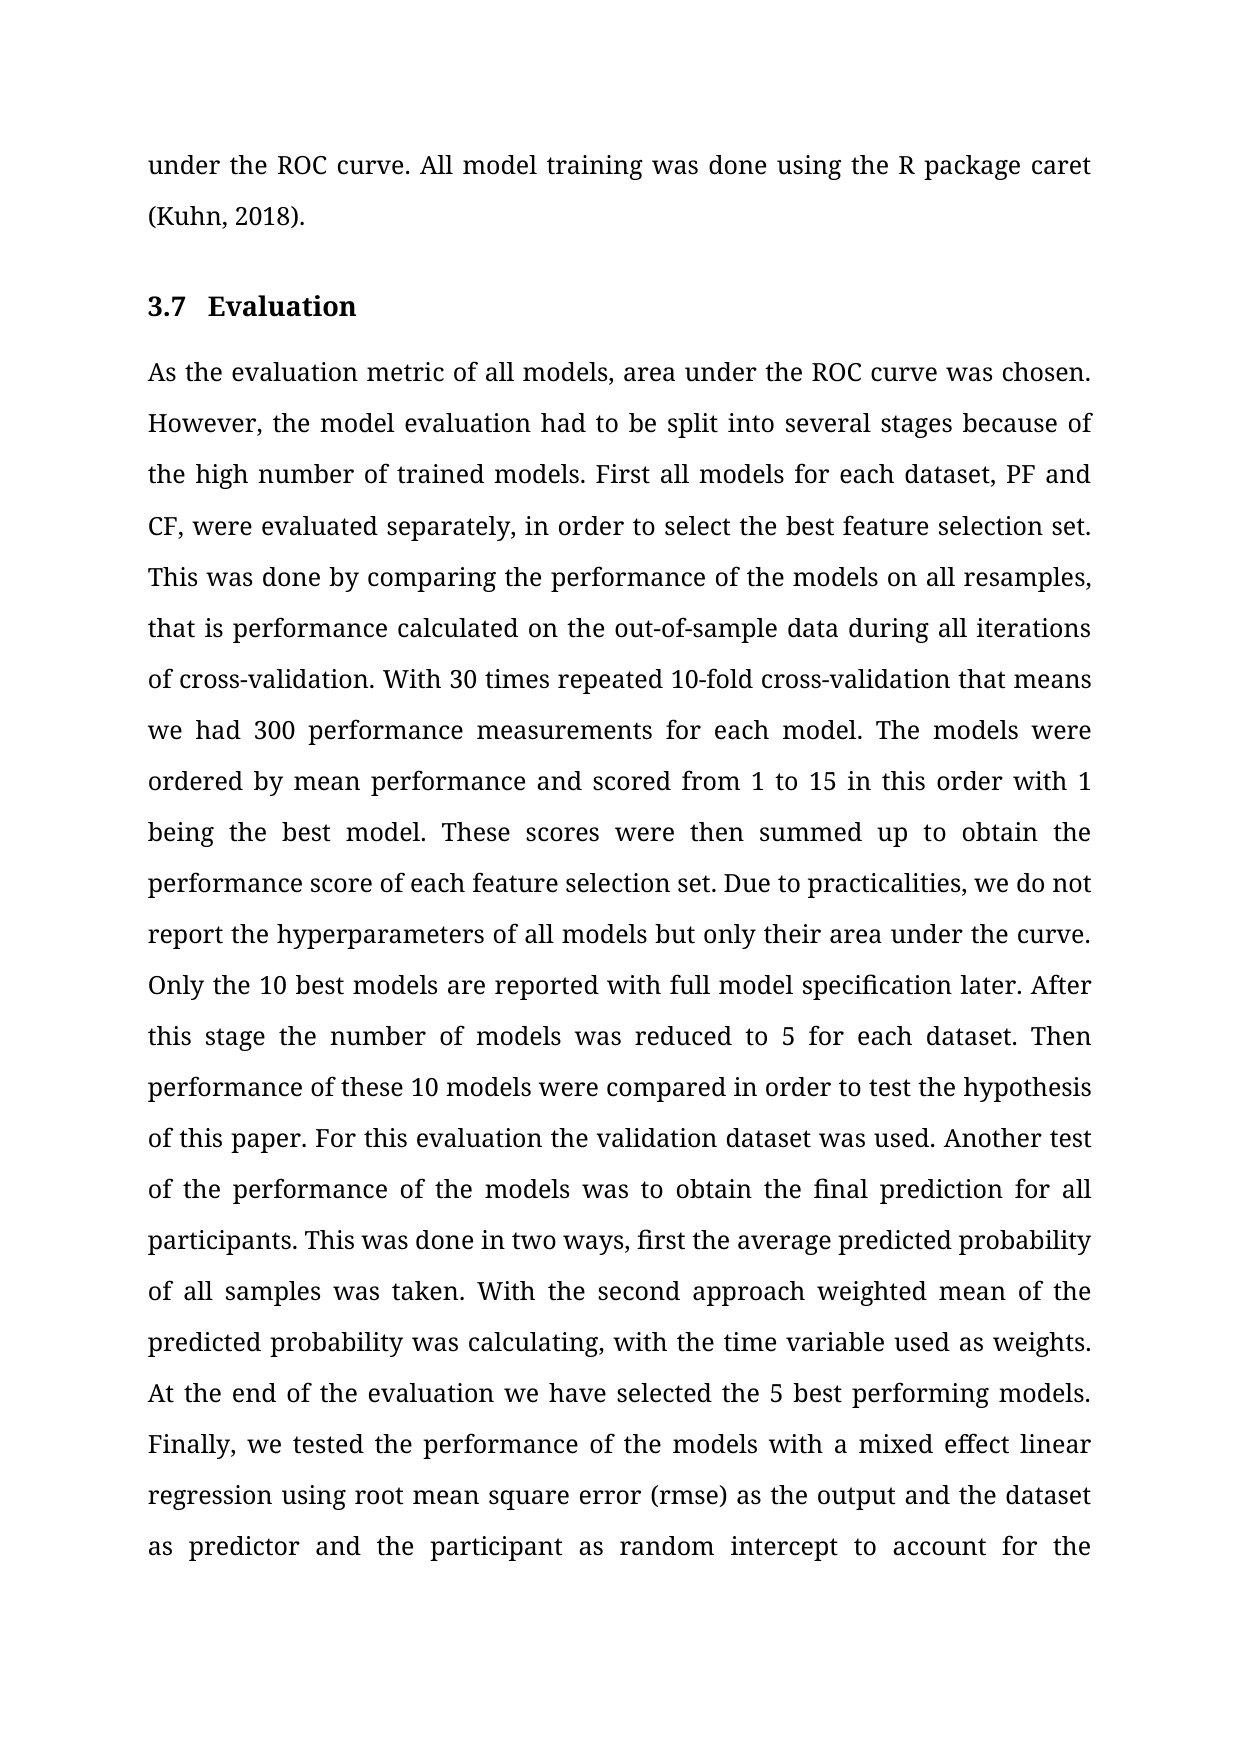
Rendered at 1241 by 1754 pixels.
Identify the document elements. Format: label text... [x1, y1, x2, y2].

subtitle Evaluation [148, 287, 1093, 324]
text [148, 148, 1093, 233]
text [148, 355, 1093, 1563]
